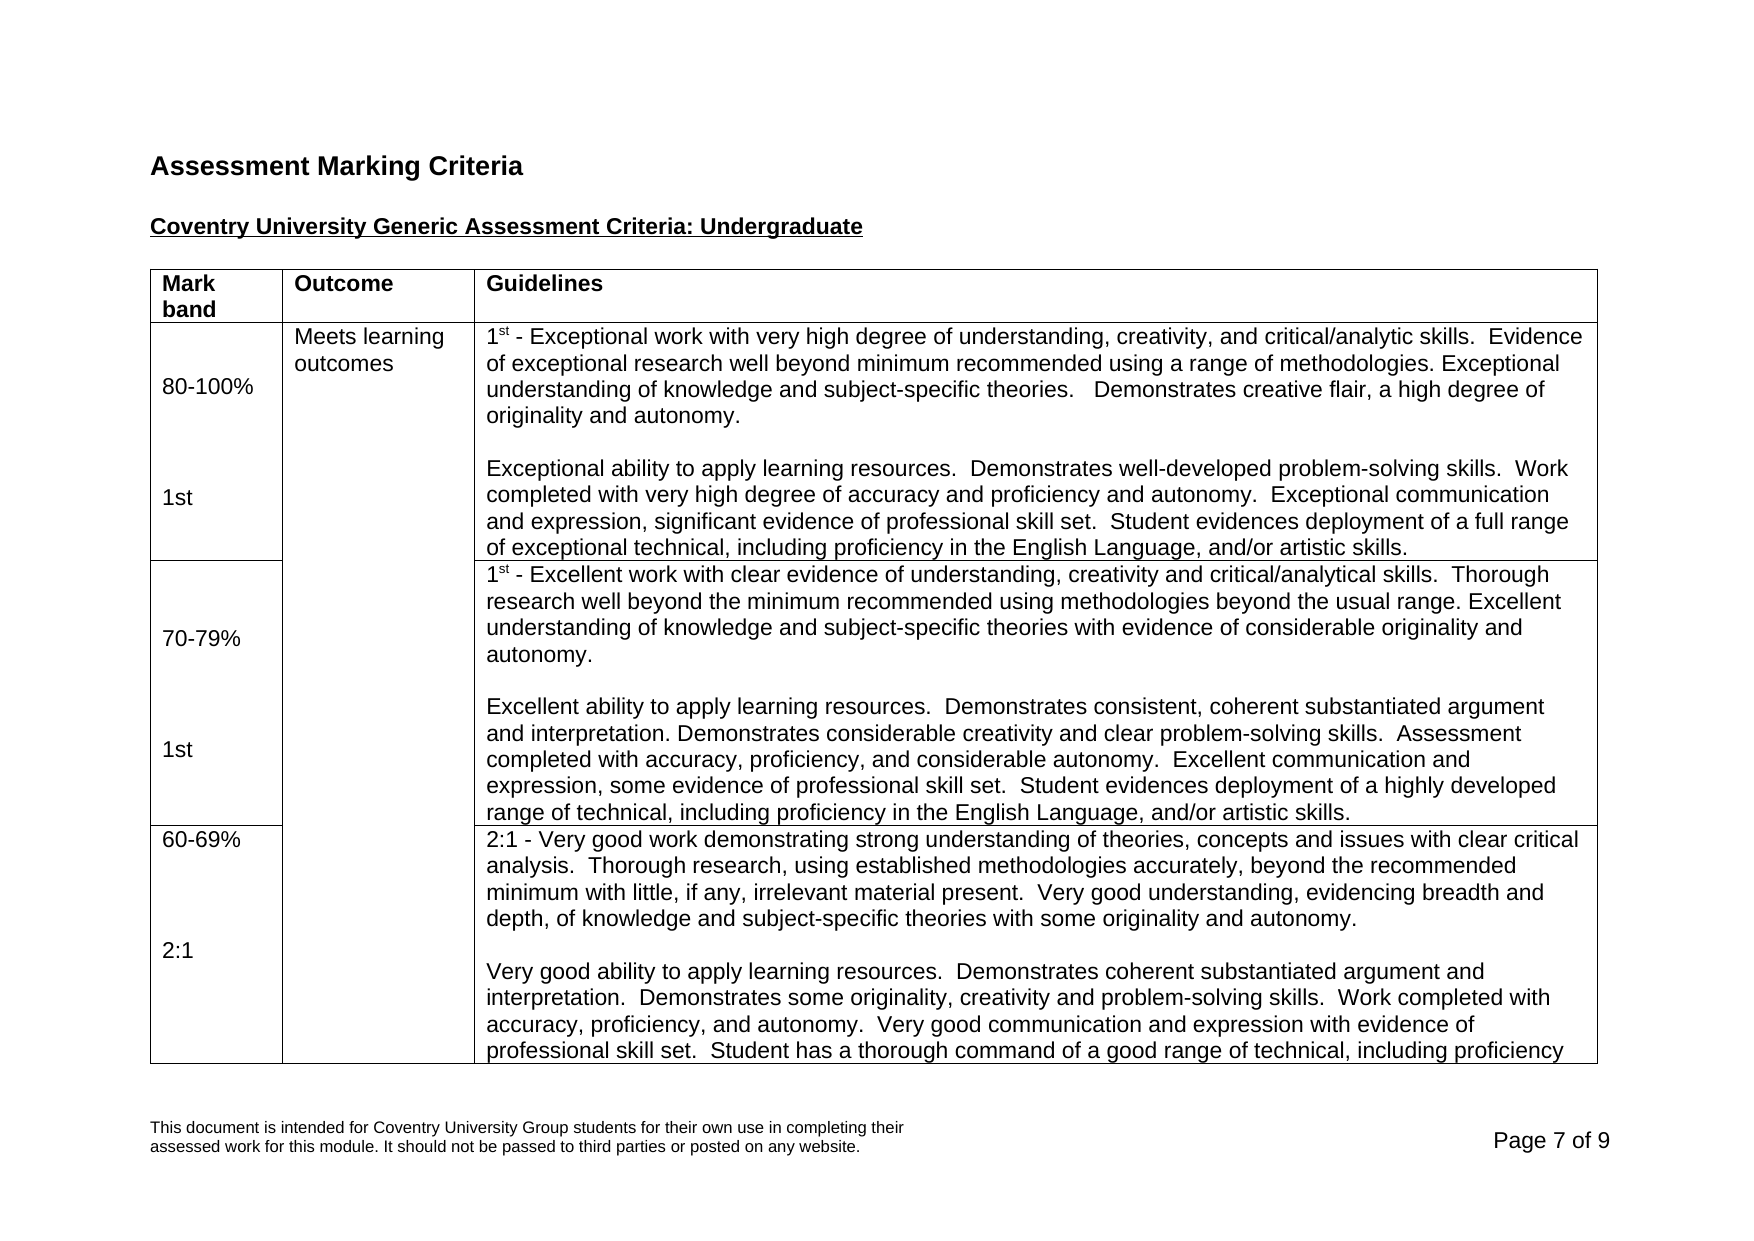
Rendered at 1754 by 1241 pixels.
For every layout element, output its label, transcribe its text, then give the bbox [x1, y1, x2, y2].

subtitle Assessment Marking Criteria [150, 150, 1604, 181]
table_header Mark band [151, 270, 282, 322]
table_cell 1st - Excellent work with clear evidence of understanding, creativity and critical/analytical skills. Thorough research well beyond the minimum recommended using methodologies beyond the usual range. Excellent understanding of knowledge and subject-specific theories with evidence of considerable originality and autonomy. Excellent ability to apply learning resources. Demonstrates consistent, coherent substantiated argument and interpretation. Demonstrates considerable creativity and clear problem-solving skills. Assessment completed with accuracy, proficiency, and considerable autonomy. Excellent communication and expression, some evidence of professional skill set. Student evidences deployment of a highly developed range of technical, including proficiency in the English Language, and/or artistic skills. [475, 561, 1597, 825]
table_header Guidelines [475, 270, 1597, 322]
table_cell 70-79% 1st [151, 561, 282, 825]
table_cell Meets learning outcomes [283, 323, 474, 1063]
table_cell 60-69% 2:1 [151, 826, 282, 1063]
table_cell 80-100% 1st [151, 323, 282, 560]
text Coventry University Generic Assessment Criteria: Undergraduate [150, 213, 1604, 239]
table_cell 1st - Exceptional work with very high degree of understanding, creativity, and critical/analytic skills. Evidence of exceptional research well beyond minimum recommended using a range of methodologies. Exceptional understanding of knowledge and subject-specific theories. Demonstrates creative flair, a high degree of originality and autonomy. Exceptional ability to apply learning resources. Demonstrates well-developed problem-solving skills. Work completed with very high degree of accuracy and proficiency and autonomy. Exceptional communication and expression, significant evidence of professional skill set. Student evidences deployment of a full range of exceptional technical, including proficiency in the English Language, and/or artistic skills. [475, 323, 1597, 560]
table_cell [475, 826, 1597, 1063]
table_header Outcome [283, 270, 474, 322]
